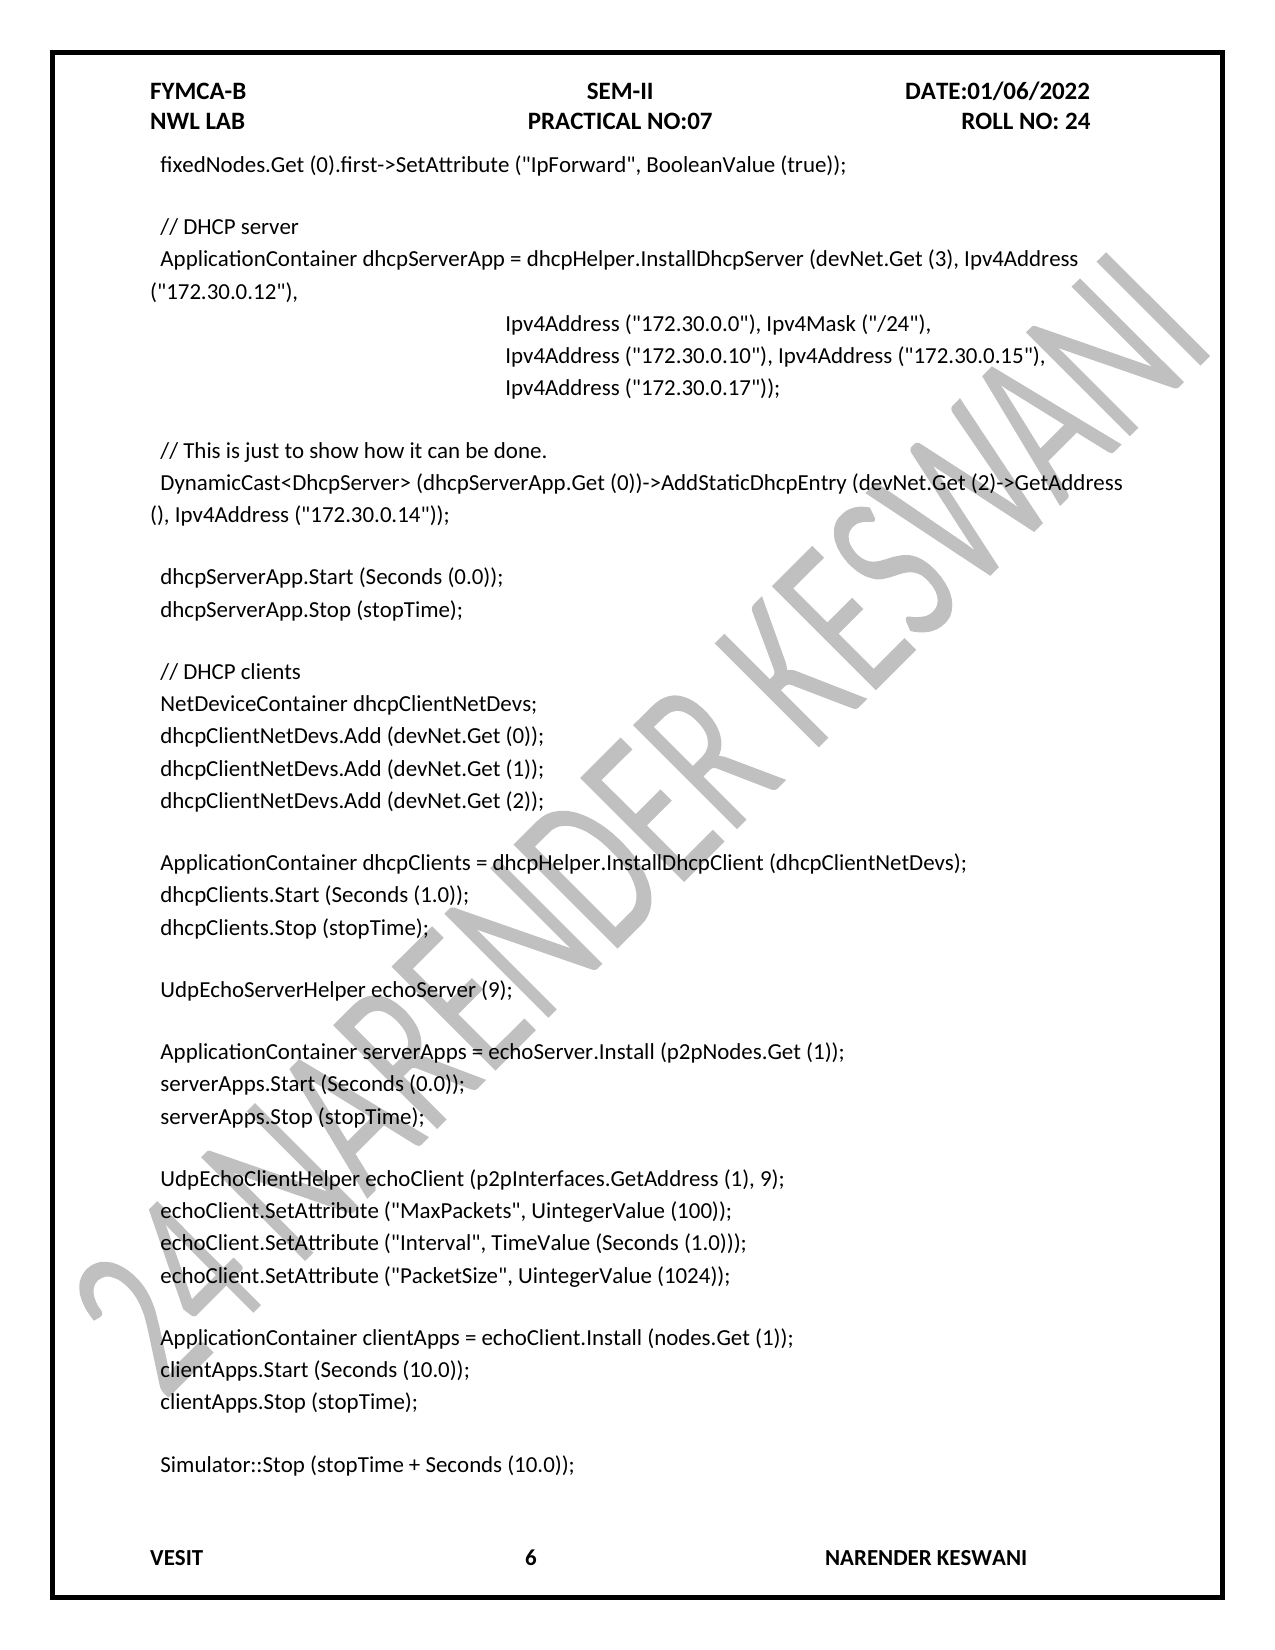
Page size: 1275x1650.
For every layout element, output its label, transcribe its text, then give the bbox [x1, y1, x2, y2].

text Ipv4Address ("172.30.0.0"), Ipv4Mask ("/24"), [150, 309, 1125, 337]
text UdpEchoClientHelper echoClient (p2pInterfaces.GetAddress (1), 9); [150, 1164, 1125, 1192]
text dhcpClientNetDevs.Add (devNet.Get (0)); [150, 721, 1125, 749]
text echoClient.SetAttribute ("MaxPackets", UintegerValue (100)); [150, 1196, 1125, 1224]
text // This is just to show how it can be done. [150, 436, 1125, 464]
text ApplicationContainer serverApps = echoServer.Install (p2pNodes.Get (1)); [150, 1037, 1125, 1065]
text clientApps.Stop (stopTime); [150, 1387, 1125, 1416]
text dhcpClientNetDevs.Add (devNet.Get (1)); [150, 754, 1125, 782]
text fixedNodes.Get (0).first->SetAttribute ("IpForward", BooleanValue (true)); [150, 150, 1125, 178]
text serverApps.Stop (stopTime); [150, 1102, 1125, 1130]
text clientApps.Start (Seconds (10.0)); [150, 1355, 1125, 1383]
text NetDeviceContainer dhcpClientNetDevs; [150, 689, 1125, 717]
text dhcpClientNetDevs.Add (devNet.Get (2)); [150, 786, 1125, 814]
text ApplicationContainer clientApps = echoClient.Install (nodes.Get (1)); [150, 1323, 1125, 1351]
text Ipv4Address ("172.30.0.17")); [150, 373, 1125, 401]
text dhcpServerApp.Start (Seconds (0.0)); [150, 562, 1125, 591]
text dhcpClients.Stop (stopTime); [150, 913, 1125, 941]
text dhcpServerApp.Stop (stopTime); [150, 595, 1125, 623]
text // DHCP server [150, 212, 1125, 240]
text Ipv4Address ("172.30.0.10"), Ipv4Address ("172.30.0.15"), [150, 341, 1125, 369]
text echoClient.SetAttribute ("Interval", TimeValue (Seconds (1.0))); [150, 1228, 1125, 1257]
text Simulator::Stop (stopTime + Seconds (10.0)); [150, 1450, 1125, 1478]
text UdpEchoServerHelper echoServer (9); [150, 975, 1125, 1003]
text echoClient.SetAttribute ("PacketSize", UintegerValue (1024)); [150, 1261, 1125, 1289]
text ApplicationContainer dhcpClients = dhcpHelper.InstallDhcpClient (dhcpClientNetDevs); [150, 848, 1125, 876]
text ApplicationContainer dhcpServerApp = dhcpHelper.InstallDhcpServer (devNet.Get (3), Ipv4Address ("172.30.0.12"), [150, 244, 1125, 305]
text DynamicCast<DhcpServer> (dhcpServerApp.Get (0))->AddStaticDhcpEntry (devNet.Get (2)->GetAddress (), Ipv4Address ("172.30.0.14")); [150, 468, 1125, 528]
text dhcpClients.Start (Seconds (1.0)); [150, 880, 1125, 908]
text serverApps.Start (Seconds (0.0)); [150, 1069, 1125, 1098]
text // DHCP clients [150, 657, 1125, 685]
